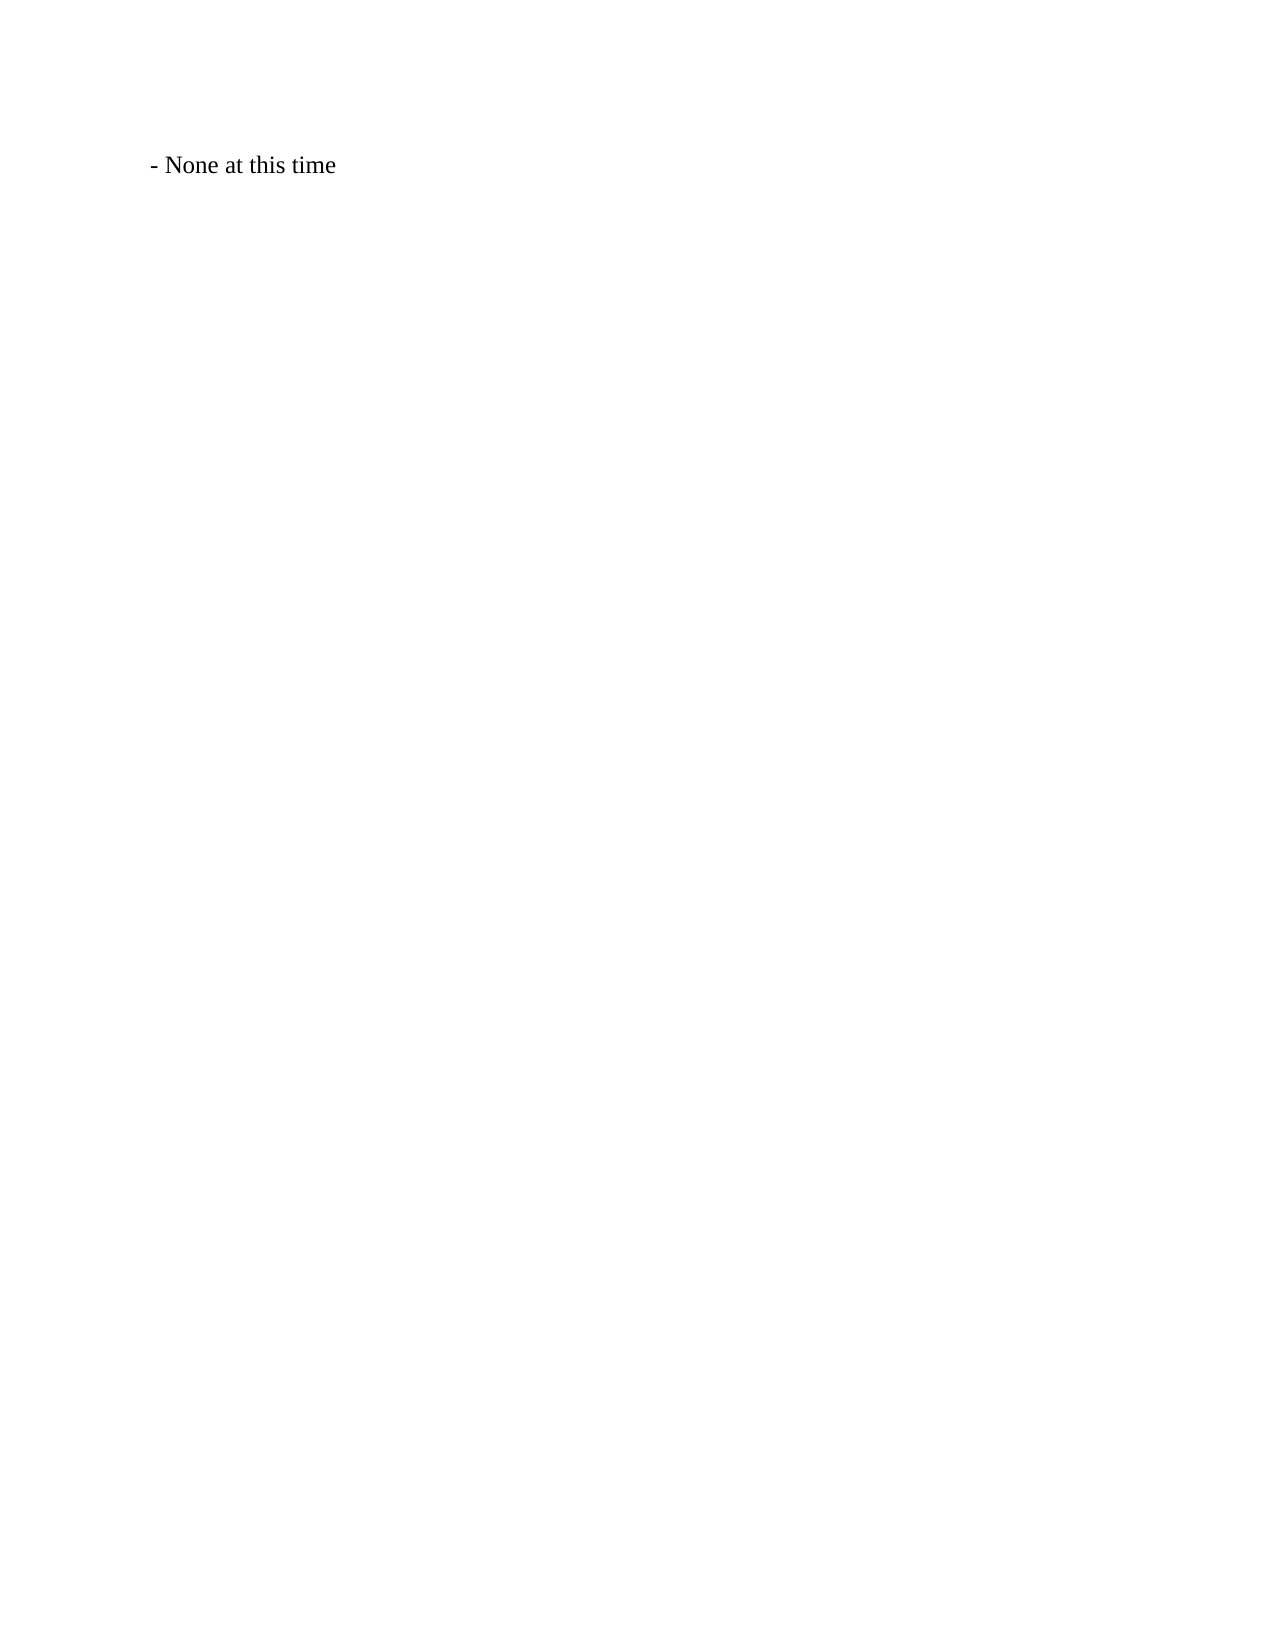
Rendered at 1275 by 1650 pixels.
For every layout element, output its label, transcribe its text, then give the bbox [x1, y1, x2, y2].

text - None at this time [150, 150, 1125, 179]
